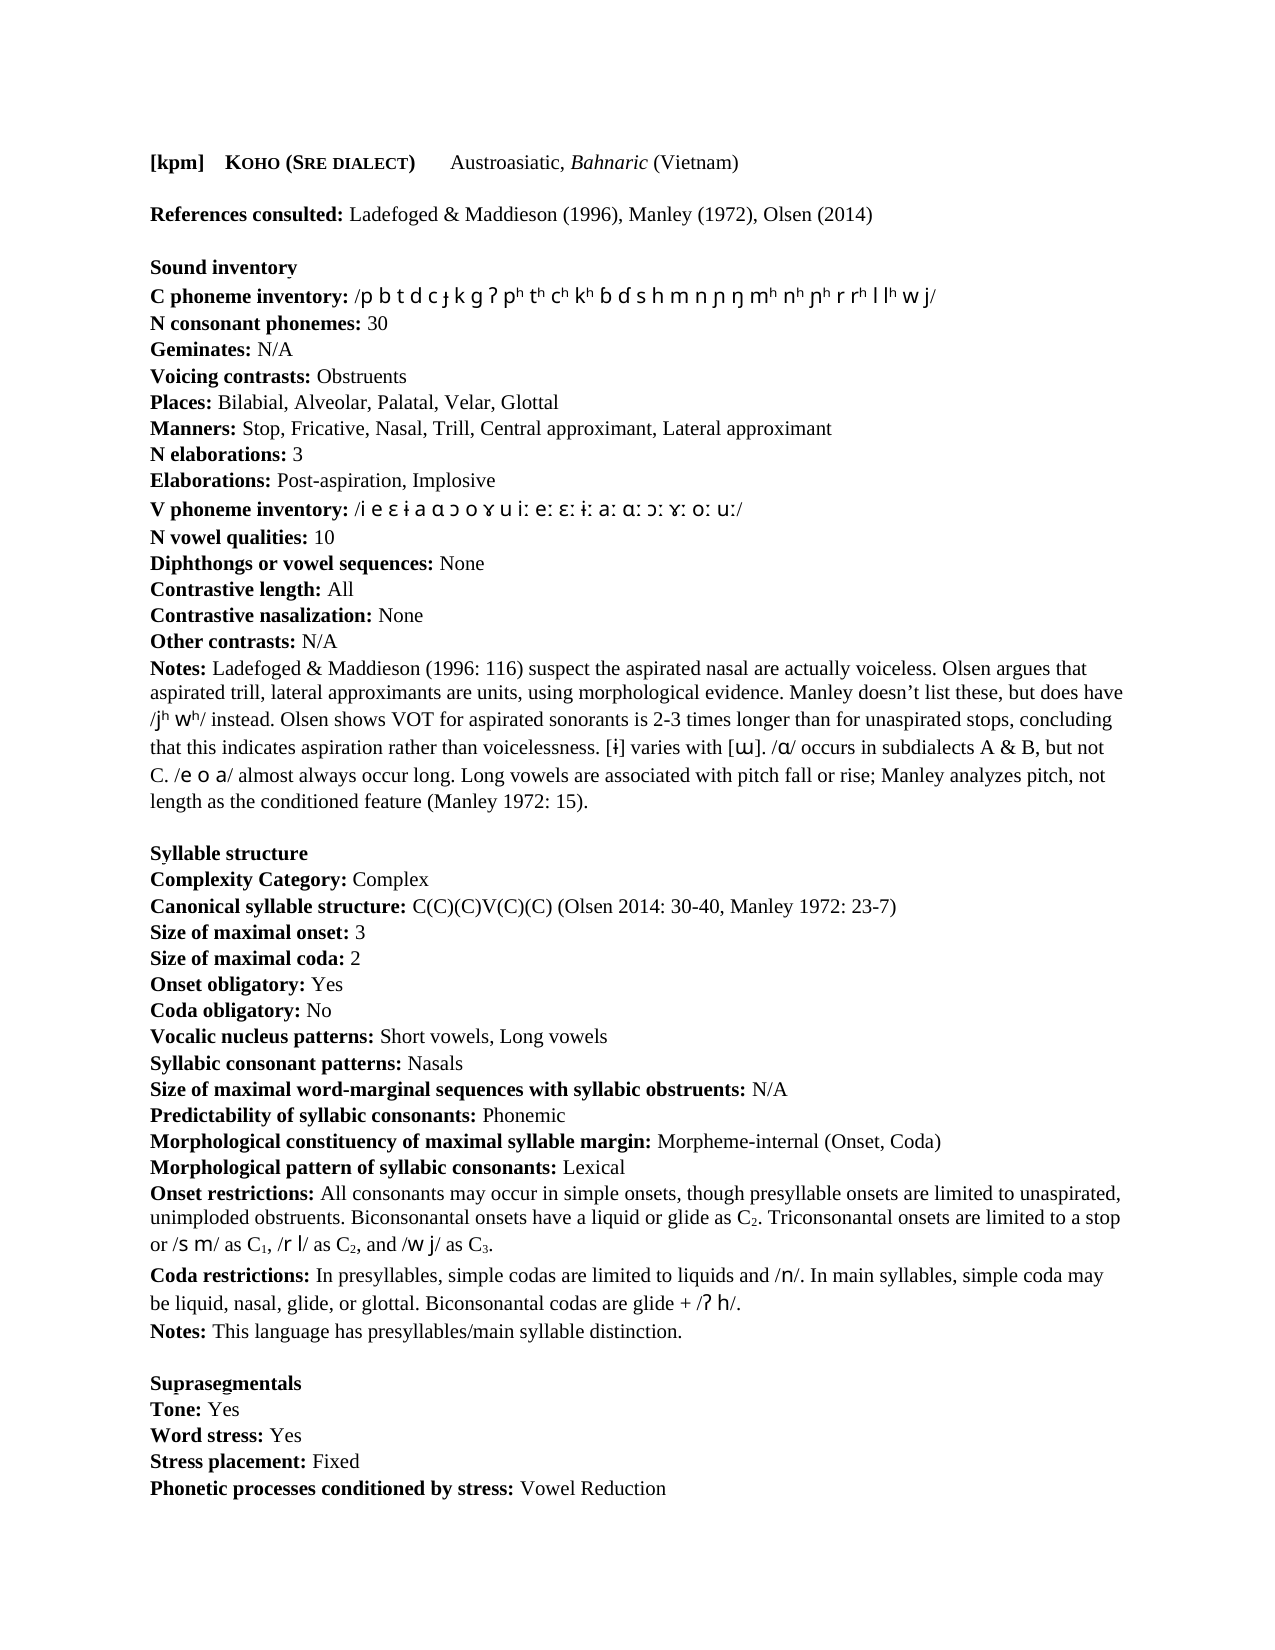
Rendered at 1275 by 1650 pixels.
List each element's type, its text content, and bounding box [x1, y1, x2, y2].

text Onset obligatory: Yes [150, 972, 1125, 996]
text Contrastive nasalization: None [150, 603, 1125, 627]
text Notes: This language has presyllables/main syllable distinction. [150, 1319, 1125, 1343]
text Complexity Category: Complex [150, 867, 1125, 891]
text Vocalic nucleus patterns: Short vowels, Long vowels [150, 1024, 1125, 1048]
text Syllabic consonant patterns: Nasals [150, 1050, 1125, 1074]
text Size of maximal onset: 3 [150, 920, 1125, 944]
text Coda restrictions: In presyllables, simple codas are limited to liquids and /n/. In main syllables, simple coda may be liquid, nasal, glide, or glottal. Biconsonantal codas are glide + /ʔ h/. [150, 1260, 1125, 1317]
text Notes: Ladefoged & Maddieson (1996: 116) suspect the aspirated nasal are actually voiceless. Olsen argues that aspirated trill, lateral approximants are units, using morphological evidence. Manley doesn’t list these, but does have /jʰ wʰ/ instead. Olsen shows VOT for aspirated sonorants is 2-3 times longer than for unaspirated stops, concluding that this indicates aspiration rather than voicelessness. [ɨ] varies with [ɯ]. /ɑ/ occurs in subdialects A & B, but not C. /e o a/ almost always occur long. Long vowels are associated with pitch fall or rise; Manley analyzes pitch, not length as the conditioned feature (Manley 1972: 15). [150, 656, 1125, 813]
text C phoneme inventory: /p b t d c ɟ k ɡ ʔ pʰ tʰ cʰ kʰ ɓ ɗ s h m n ɲ ŋ mʰ nʰ ɲʰ r rʰ l lʰ w j/ [150, 281, 1125, 309]
text N consonant phonemes: 30 [150, 311, 1125, 335]
text Other contrasts: N/A [150, 629, 1125, 653]
text N elaborations: 3 [150, 442, 1125, 466]
text Syllable structure [150, 841, 1125, 865]
text Sound inventory [150, 254, 1125, 279]
text Contrastive length: All [150, 577, 1125, 601]
text [kpm] Koho (Sre dialect) Austroasiatic, Bahnaric (Vietnam) [150, 150, 1125, 174]
text Phonetic processes conditioned by stress: Vowel Reduction [150, 1476, 1125, 1500]
text Suprasegmentals [150, 1371, 1125, 1395]
text Geminates: N/A [150, 337, 1125, 361]
text Size of maximal word-marginal sequences with syllabic obstruents: N/A [150, 1077, 1125, 1101]
text V phoneme inventory: /i e ɛ ɨ a ɑ ɔ o ɤ u iː eː ɛː ɨː aː ɑː ɔː ɤː oː uː/ [150, 494, 1125, 523]
text Tone: Yes [150, 1397, 1125, 1421]
text Stress placement: Fixed [150, 1449, 1125, 1473]
text Manners: Stop, Fricative, Nasal, Trill, Central approximant, Lateral approximant [150, 416, 1125, 440]
text Size of maximal coda: 2 [150, 946, 1125, 970]
text Voicing contrasts: Obstruents [150, 363, 1125, 388]
text Diphthongs or vowel sequences: None [150, 551, 1125, 575]
text Places: Bilabial, Alveolar, Palatal, Velar, Glottal [150, 390, 1125, 414]
text Morphological pattern of syllabic consonants: Lexical [150, 1155, 1125, 1179]
text Predictability of syllabic consonants: Phonemic [150, 1103, 1125, 1127]
text Word stress: Yes [150, 1423, 1125, 1447]
text Canonical syllable structure: C(C)(C)V(C)(C) (Olsen 2014: 30-40, Manley 1972: 23-7) [150, 893, 1125, 918]
text Elaborations: Post-aspiration, Implosive [150, 468, 1125, 492]
text N vowel qualities: 10 [150, 525, 1125, 549]
text Coda obligatory: No [150, 998, 1125, 1022]
text References consulted: Ladefoged & Maddieson (1996), Manley (1972), Olsen (2014) [150, 202, 1125, 226]
text Onset restrictions: All consonants may occur in simple onsets, though presyllable onsets are limited to unaspirated, unimploded obstruents. Biconsonantal onsets have a liquid or glide as C2. Triconsonantal onsets are limited to a stop or /s m/ as C1, /r l/ as C2, and /w j/ as C3. [150, 1181, 1125, 1258]
text Morphological constituency of maximal syllable margin: Morpheme-internal (Onset, Coda) [150, 1129, 1125, 1153]
